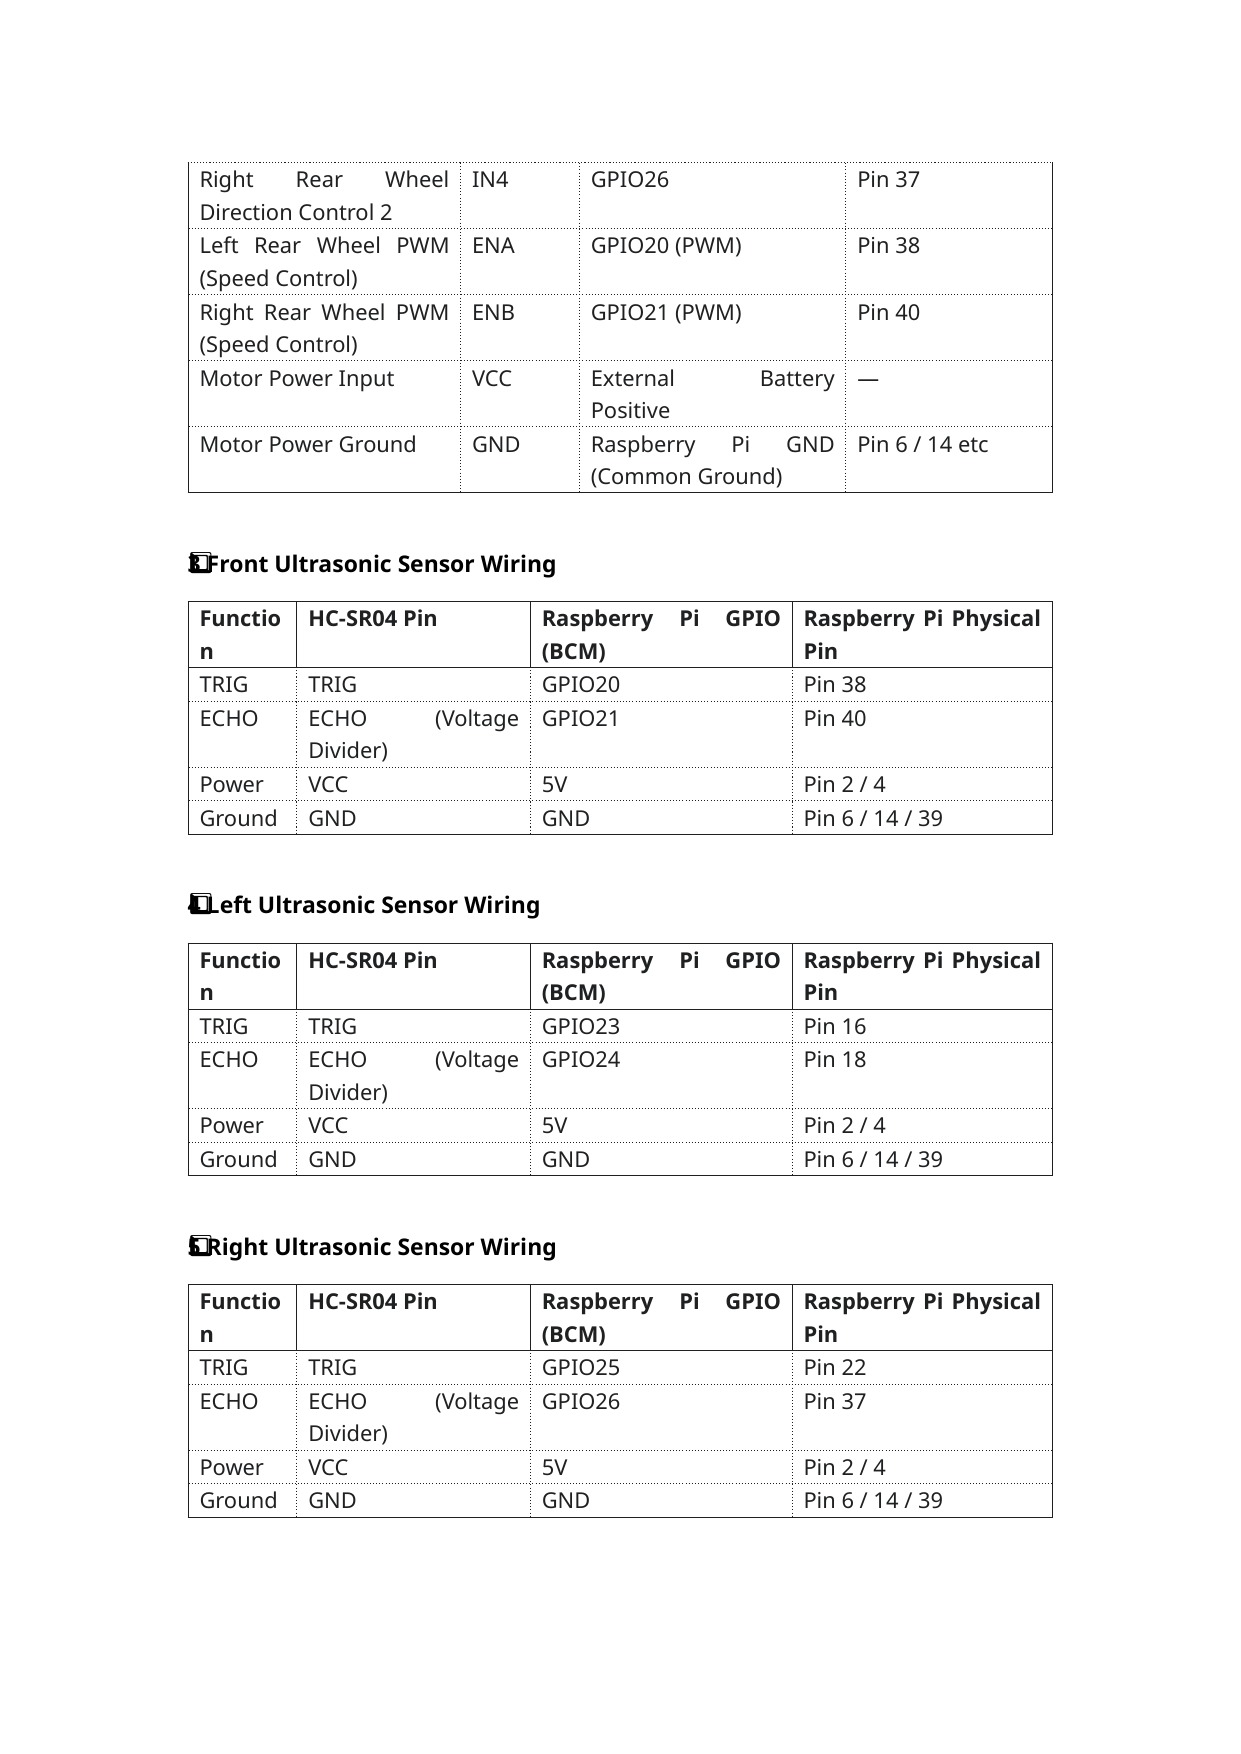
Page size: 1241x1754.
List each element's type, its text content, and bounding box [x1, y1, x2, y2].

table_cell Power [189, 1450, 297, 1483]
table_cell GND [297, 800, 530, 834]
table_cell Right Rear Wheel PWM (Speed Control) [189, 294, 461, 360]
table_cell Pin 2 / 4 [792, 767, 1052, 800]
table_cell GPIO23 [530, 1010, 792, 1042]
table_cell Pin 38 [792, 668, 1052, 701]
table_cell Power [189, 1108, 297, 1142]
table_cell GPIO24 [530, 1042, 792, 1108]
table_header HC-SR04 Pin [297, 602, 530, 667]
text 5️⃣ Right Ultrasonic Sensor Wiring [187, 1230, 1053, 1262]
table_cell GND [297, 1483, 530, 1517]
table_cell Right Rear Wheel Direction Control 2 [189, 162, 461, 228]
table_cell ECHO (Voltage Divider) [297, 1042, 530, 1108]
table_cell TRIG [297, 1010, 530, 1042]
table_cell Pin 6 / 14 etc [846, 426, 1052, 492]
table_cell GND [461, 426, 579, 492]
table_header Raspberry Pi Physical Pin [793, 602, 1052, 667]
table_cell ECHO [189, 1042, 297, 1108]
table_cell GND [530, 800, 792, 834]
table_cell Ground [189, 1142, 297, 1175]
table_cell TRIG [189, 668, 297, 701]
table_cell Pin 40 [792, 701, 1052, 767]
table_cell Ground [189, 800, 297, 834]
table_cell Pin 40 [846, 294, 1052, 360]
table_cell GND [530, 1483, 792, 1517]
table_cell VCC [297, 767, 530, 800]
table_cell Left Rear Wheel PWM (Speed Control) [189, 228, 461, 294]
table_cell Motor Power Ground [189, 426, 461, 492]
table_cell Power [189, 767, 297, 800]
table_cell Pin 6 / 14 / 39 [792, 1142, 1052, 1175]
table_cell TRIG [189, 1351, 297, 1383]
table_cell VCC [461, 360, 579, 426]
table_cell VCC [297, 1108, 530, 1142]
table_cell GPIO25 [530, 1351, 792, 1383]
table_header Function [189, 944, 296, 1008]
table_cell Motor Power Input [189, 360, 461, 426]
table_cell IN4 [461, 162, 579, 228]
table_cell ECHO [189, 701, 297, 767]
table_header Function [189, 1285, 296, 1350]
table_cell Pin 18 [792, 1042, 1052, 1108]
table_cell GPIO20 [530, 668, 792, 701]
table_header HC-SR04 Pin [297, 1285, 530, 1350]
table_cell External Battery Positive [579, 360, 846, 426]
table_header HC-SR04 Pin [297, 944, 530, 1008]
table_cell Pin 2 / 4 [792, 1108, 1052, 1142]
table_cell GND [297, 1142, 530, 1175]
table_cell GPIO21 [530, 701, 792, 767]
table_cell GPIO20 (PWM) [579, 228, 846, 294]
table_cell TRIG [297, 1351, 530, 1383]
table_cell 5V [530, 1108, 792, 1142]
table_cell Pin 38 [846, 228, 1052, 294]
table_cell ECHO (Voltage Divider) [297, 1384, 530, 1449]
text 3️⃣ Front Ultrasonic Sensor Wiring [187, 547, 1053, 579]
table_cell 5V [530, 767, 792, 800]
table_cell GND [530, 1142, 792, 1175]
table_cell Pin 37 [792, 1384, 1052, 1449]
table_cell Ground [189, 1483, 297, 1517]
table_cell — [846, 360, 1052, 426]
table_cell VCC [297, 1450, 530, 1483]
table_cell 5V [530, 1450, 792, 1483]
table_cell Raspberry Pi GND (Common Ground) [579, 426, 846, 492]
table_cell ENA [461, 228, 579, 294]
table_cell TRIG [189, 1010, 297, 1042]
table_header Raspberry Pi Physical Pin [793, 1285, 1052, 1350]
table_cell GPIO26 [530, 1384, 792, 1449]
table_cell TRIG [297, 668, 530, 701]
table_header Raspberry Pi GPIO (BCM) [531, 602, 792, 667]
table_cell Pin 16 [792, 1010, 1052, 1042]
text 4️⃣ Left Ultrasonic Sensor Wiring [187, 888, 1053, 921]
table_cell ENB [461, 294, 579, 360]
table_cell Pin 22 [792, 1351, 1052, 1383]
table_cell ECHO (Voltage Divider) [297, 701, 530, 767]
table_cell ECHO [189, 1384, 297, 1449]
table_header Raspberry Pi Physical Pin [793, 944, 1052, 1008]
table_cell Pin 6 / 14 / 39 [792, 1483, 1052, 1517]
table_cell Pin 2 / 4 [792, 1450, 1052, 1483]
table_header Raspberry Pi GPIO (BCM) [531, 944, 792, 1008]
table_header Function [189, 602, 296, 667]
table_cell Pin 37 [846, 162, 1052, 228]
table_cell GPIO21 (PWM) [579, 294, 846, 360]
table_cell Pin 6 / 14 / 39 [792, 800, 1052, 834]
table_cell GPIO26 [579, 162, 846, 228]
table_header Raspberry Pi GPIO (BCM) [531, 1285, 792, 1350]
